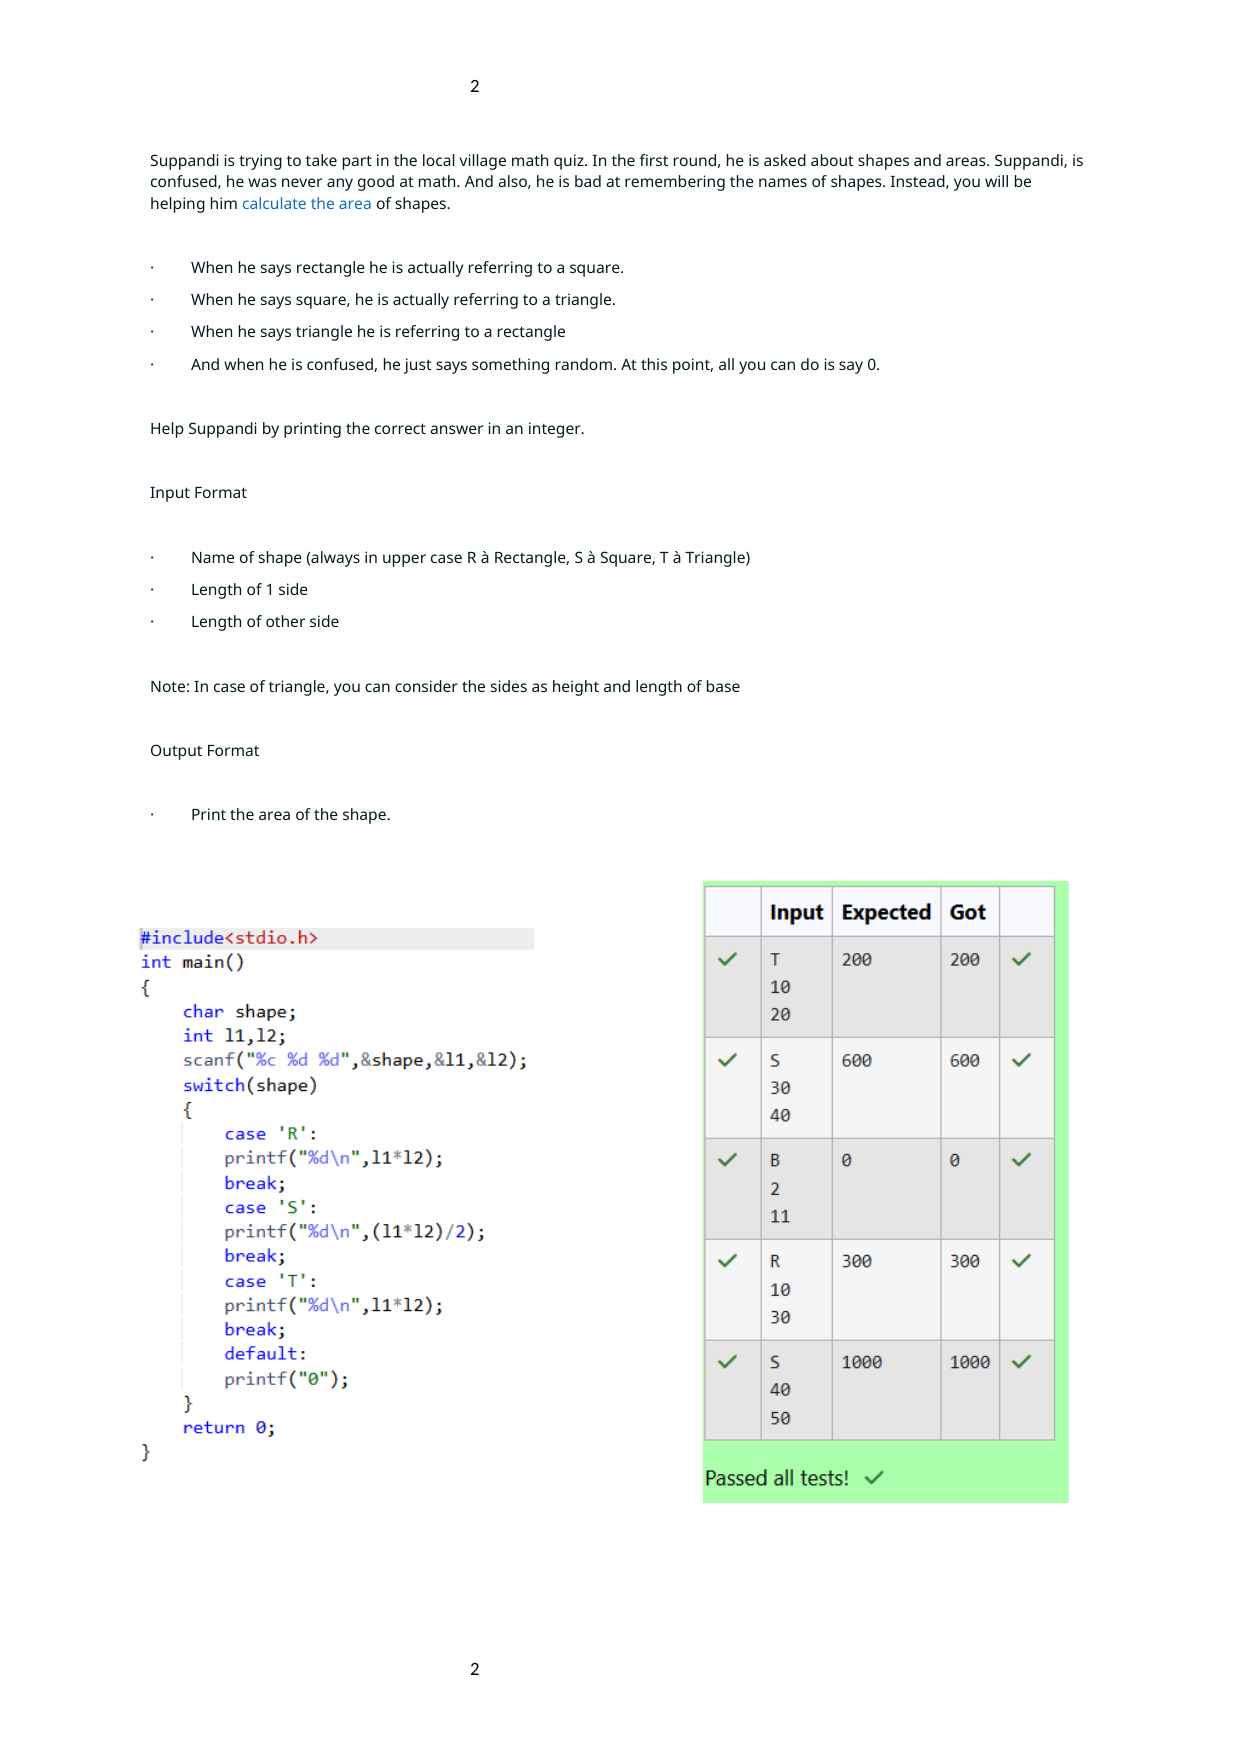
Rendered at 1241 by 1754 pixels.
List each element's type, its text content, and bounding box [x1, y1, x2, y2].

picture [138, 928, 535, 1466]
text Output Format [150, 740, 1090, 761]
text Note: In case of triangle, you can consider the sides as height and length of base [150, 675, 1090, 697]
text · When he says triangle he is referring to a rectangle [150, 321, 1090, 342]
text Help Suppandi by printing the correct answer in an integer. [150, 418, 1090, 439]
text · When he says square, he is actually referring to a triangle. [150, 289, 1090, 310]
picture [702, 881, 1069, 1503]
text · Length of other side [150, 611, 1090, 632]
text Suppandi is trying to take part in the local village math quiz. In the first round, he is asked about shapes and areas. Suppandi, is confused, he was never any good at math. And also, he is bad at remembering the names of shapes. Instead, you will be helping him calculate the area of shapes. [150, 150, 1090, 214]
text Input Format [150, 482, 1090, 503]
text · Print the area of the shape. [150, 804, 1090, 825]
text · Length of 1 side [150, 579, 1090, 600]
text · And when he is confused, he just says something random. At this point, all you can do is say 0. [150, 353, 1090, 375]
text · Name of shape (always in upper case R à Rectangle, S à Square, T à Triangle) [150, 547, 1090, 568]
text · When he says rectangle he is actually referring to a square. [150, 257, 1090, 278]
